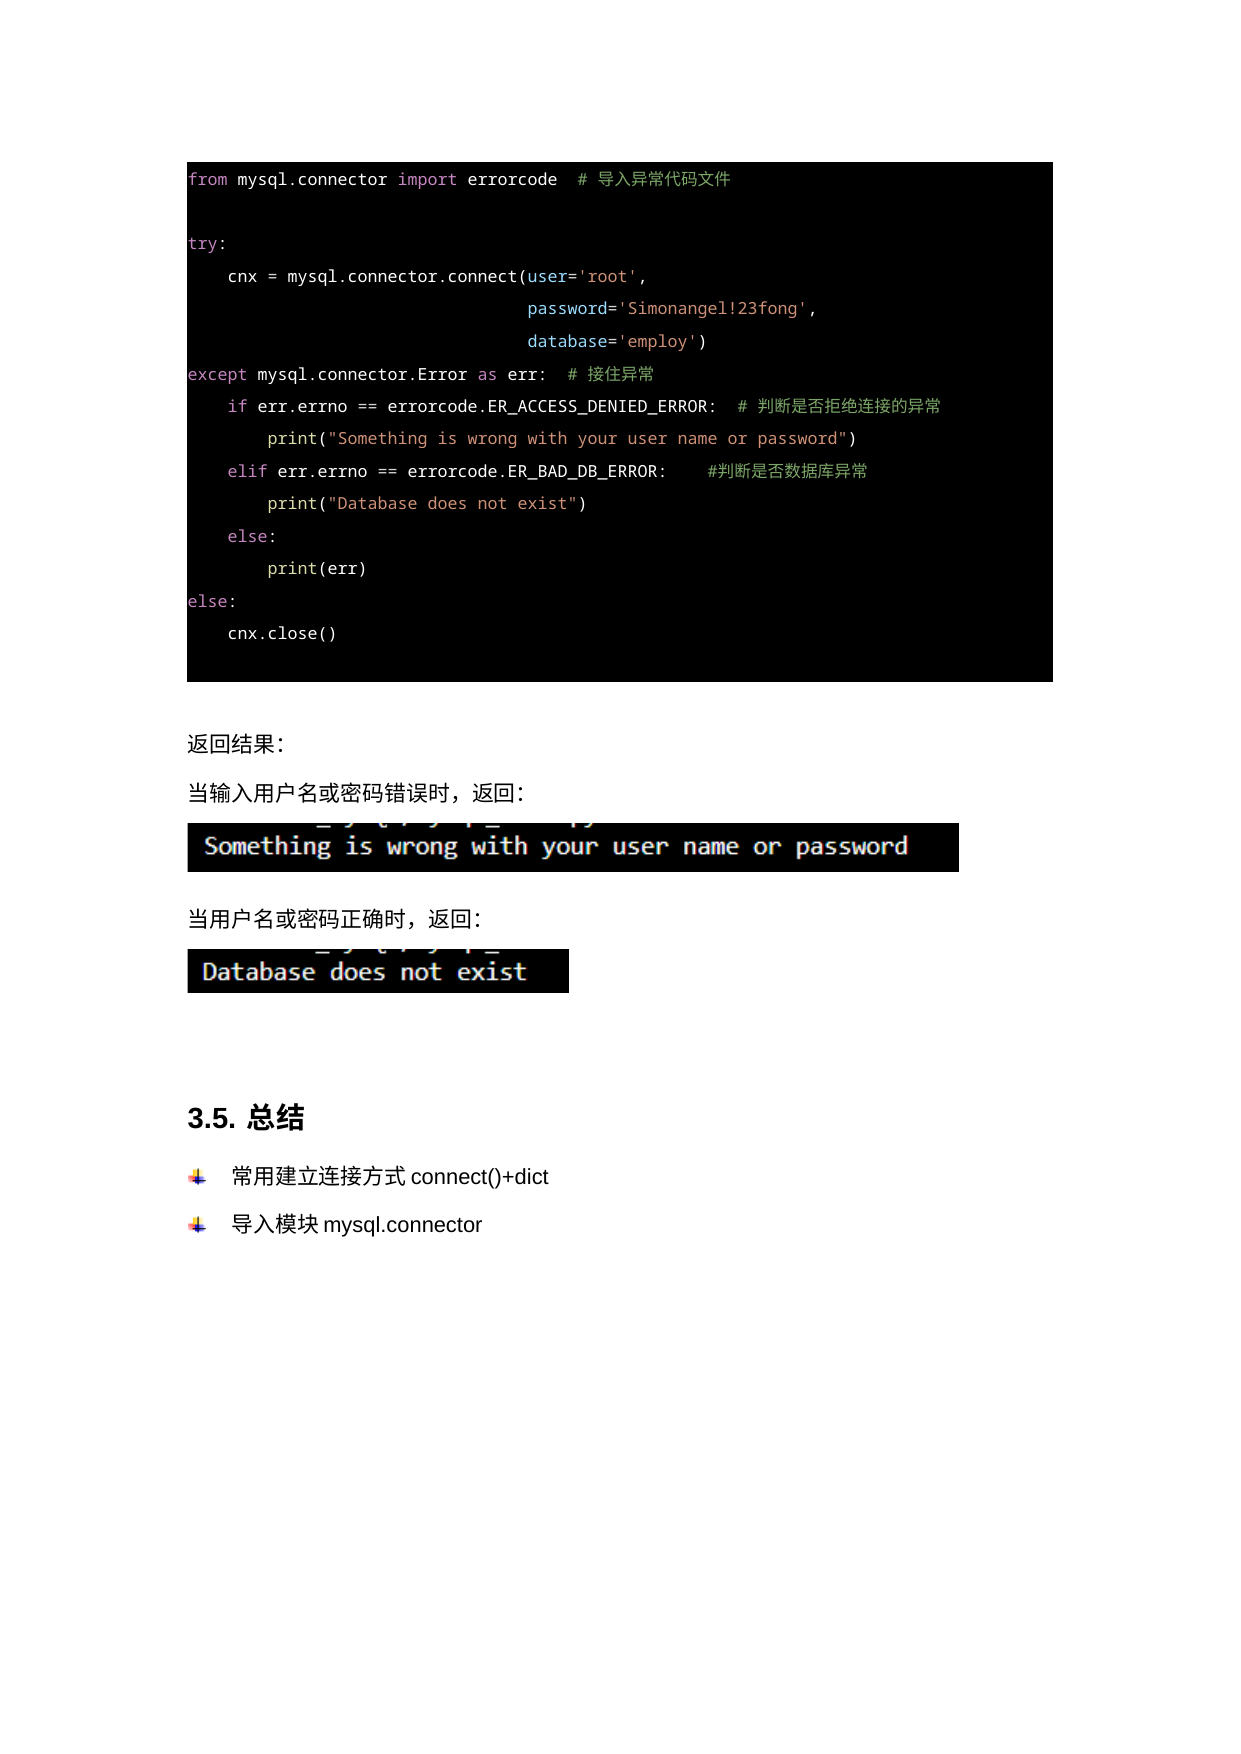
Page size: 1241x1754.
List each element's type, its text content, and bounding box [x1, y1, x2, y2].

text if err.errno == errorcode.ER_ACCESS_DENIED_ERROR: # 判断是否拒绝连接的异常 [187, 389, 1053, 422]
text print("Something is wrong with your user name or password") [187, 422, 1053, 454]
picture [187, 949, 569, 993]
picture [187, 823, 959, 872]
text cnx = mysql.connector.connect(user='root', [187, 259, 1053, 292]
list 导入模块mysql.connector [187, 1207, 1053, 1239]
text 当用户名或密码正确时，返回： [187, 901, 1053, 934]
text else: [187, 519, 1053, 552]
subtitle 总结 [187, 1083, 1053, 1148]
text except mysql.connector.Error as err: # 接住异常 [187, 357, 1053, 389]
text print("Database does not exist") [187, 487, 1053, 519]
picture [188, 1167, 206, 1185]
text elif err.errno == errorcode.ER_BAD_DB_ERROR: #判断是否数据库异常 [187, 454, 1053, 487]
text print(err) [187, 552, 1053, 584]
text else: [187, 584, 1053, 617]
text from mysql.connector import errorcode # 导入异常代码文件 [187, 162, 1053, 194]
text database='employ') [187, 324, 1053, 357]
list 常用建立连接方式connect()+dict [187, 1158, 1053, 1191]
text 当输入用户名或密码错误时，返回： [187, 775, 1053, 808]
text password='Simonangel!23fong', [187, 292, 1053, 324]
text 返回结果： [187, 727, 1053, 759]
text cnx.close() [187, 617, 1053, 649]
picture [188, 1215, 206, 1233]
text try: [187, 227, 1053, 259]
